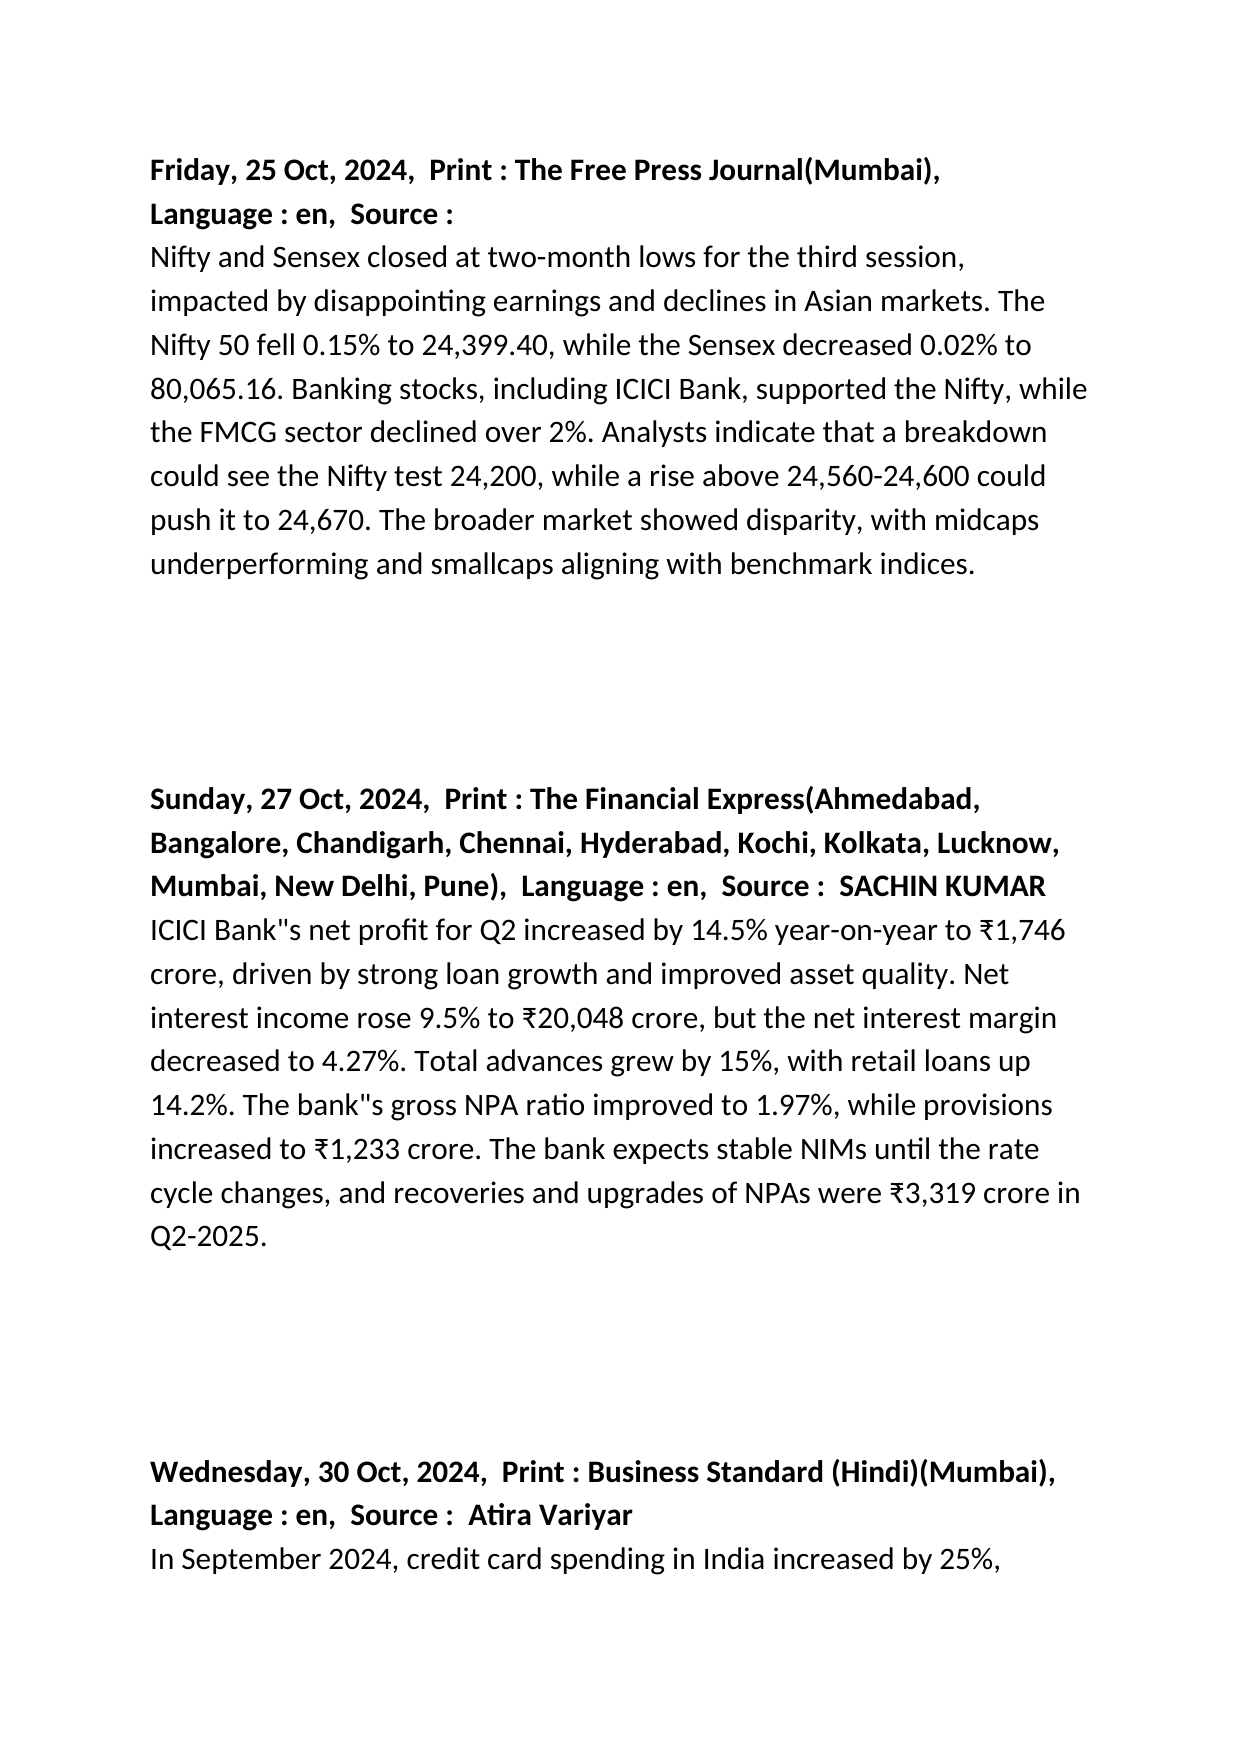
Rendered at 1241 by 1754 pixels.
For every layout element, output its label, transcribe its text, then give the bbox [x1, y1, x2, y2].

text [150, 1452, 1090, 1577]
text Friday, 25 Oct, 2024, Print : The Free Press Journal(Mumbai), Language : en, Source : Nifty and Sensex closed at two-month lows for the third session, impacted by disappointing earnings and declines in Asian markets. The Nifty 50 fell 0.15% to 24,399.40, while the Sensex decreased 0.02% to 80,065.16. Banking stocks, including ICICI Bank, supported the Nifty, while the FMCG sector declined over 2%. Analysts indicate that a breakdown could see the Nifty test 24,200, while a rise above 24,560-24,600 could push it to 24,670. The broader market showed disparity, with midcaps underperforming and smallcaps aligning with benchmark indices. [150, 150, 1090, 582]
text Sunday, 27 Oct, 2024, Print : The Financial Express(Ahmedabad, Bangalore, Chandigarh, Chennai, Hyderabad, Kochi, Kolkata, Lucknow, Mumbai, New Delhi, Pune), Language : en, Source : SACHIN KUMAR ICICI Bank"s net profit for Q2 increased by 14.5% year-on-year to ₹1,746 crore, driven by strong loan growth and improved asset quality. Net interest income rose 9.5% to ₹20,048 crore, but the net interest margin decreased to 4.27%. Total advances grew by 15%, with retail loans up 14.2%. The bank"s gross NPA ratio improved to 1.97%, while provisions increased to ₹1,233 crore. The bank expects stable NIMs until the rate cycle changes, and recoveries and upgrades of NPAs were ₹3,319 crore in Q2-2025. [150, 779, 1090, 1254]
